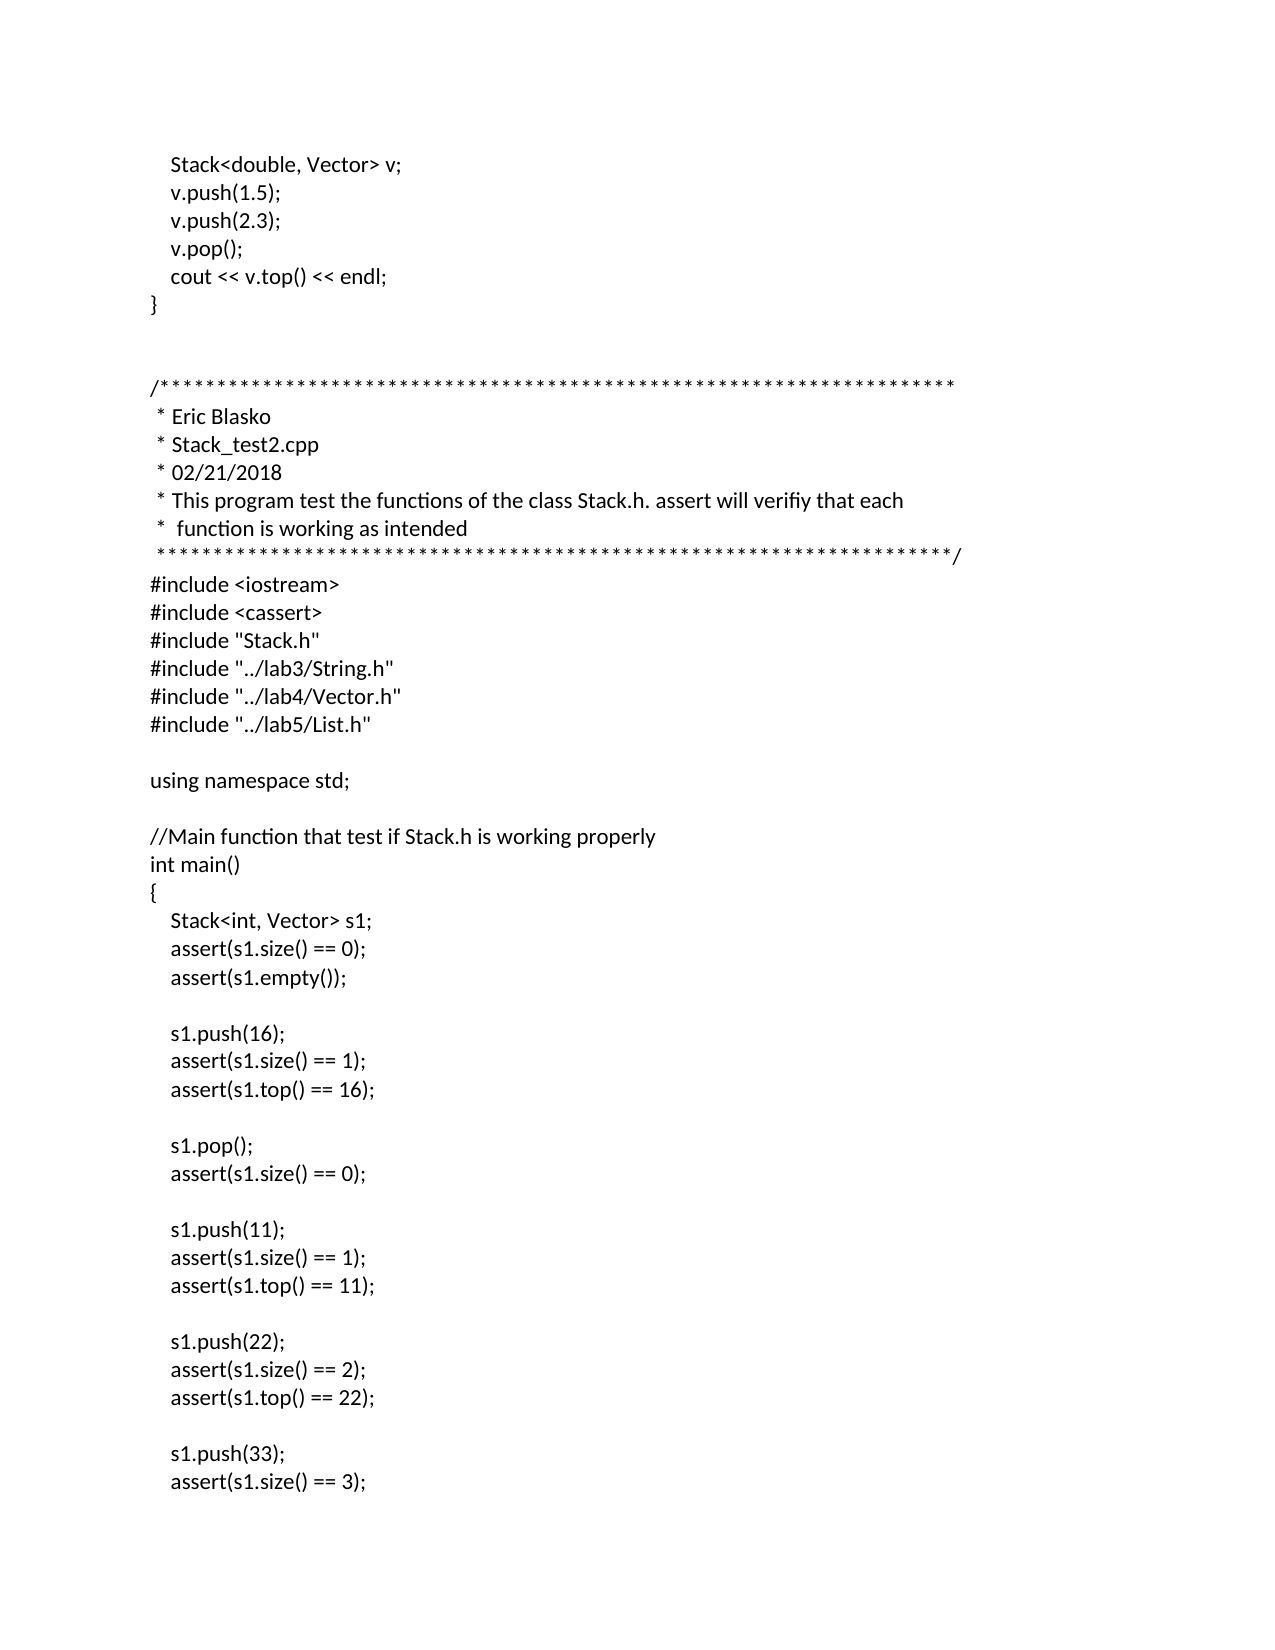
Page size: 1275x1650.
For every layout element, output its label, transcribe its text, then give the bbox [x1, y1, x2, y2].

text #include "../lab4/Vector.h" [150, 682, 1125, 710]
text s1.pop(); [150, 1131, 1125, 1159]
text /********************************************************************** [150, 374, 1125, 402]
text * Eric Blasko [150, 402, 1125, 430]
text assert(s1.size() == 0); [150, 1159, 1125, 1187]
text #include "../lab5/List.h" [150, 710, 1125, 738]
text assert(s1.top() == 11); [150, 1271, 1125, 1299]
text **********************************************************************/ [150, 542, 1125, 570]
text int main() [150, 851, 1125, 878]
text s1.push(16); [150, 1019, 1125, 1047]
text assert(s1.size() == 1); [150, 1047, 1125, 1075]
text s1.push(11); [150, 1215, 1125, 1243]
text #include "Stack.h" [150, 626, 1125, 654]
text cout << v.top() << endl; [150, 262, 1125, 290]
text } [150, 290, 1125, 318]
text s1.push(22); [150, 1327, 1125, 1355]
text assert(s1.top() == 16); [150, 1075, 1125, 1103]
text assert(s1.size() == 0); [150, 934, 1125, 963]
text v.pop(); [150, 234, 1125, 262]
text //Main function that test if Stack.h is working properly [150, 822, 1125, 851]
text * This program test the functions of the class Stack.h. assert will verifiy that each [150, 486, 1125, 514]
text v.push(2.3); [150, 206, 1125, 234]
text assert(s1.size() == 3); [150, 1467, 1125, 1495]
text assert(s1.size() == 1); [150, 1243, 1125, 1271]
text * 02/21/2018 [150, 458, 1125, 486]
text using namespace std; [150, 766, 1125, 794]
text assert(s1.empty()); [150, 963, 1125, 991]
text * function is working as intended [150, 514, 1125, 542]
text s1.push(33); [150, 1439, 1125, 1467]
text Stack<int, Vector> s1; [150, 907, 1125, 934]
text #include <cassert> [150, 598, 1125, 626]
text * Stack_test2.cpp [150, 430, 1125, 458]
text assert(s1.top() == 22); [150, 1383, 1125, 1411]
text v.push(1.5); [150, 178, 1125, 206]
text #include <iostream> [150, 570, 1125, 598]
text assert(s1.size() == 2); [150, 1355, 1125, 1383]
text { [150, 878, 1125, 907]
text #include "../lab3/String.h" [150, 654, 1125, 682]
text Stack<double, Vector> v; [150, 150, 1125, 178]
